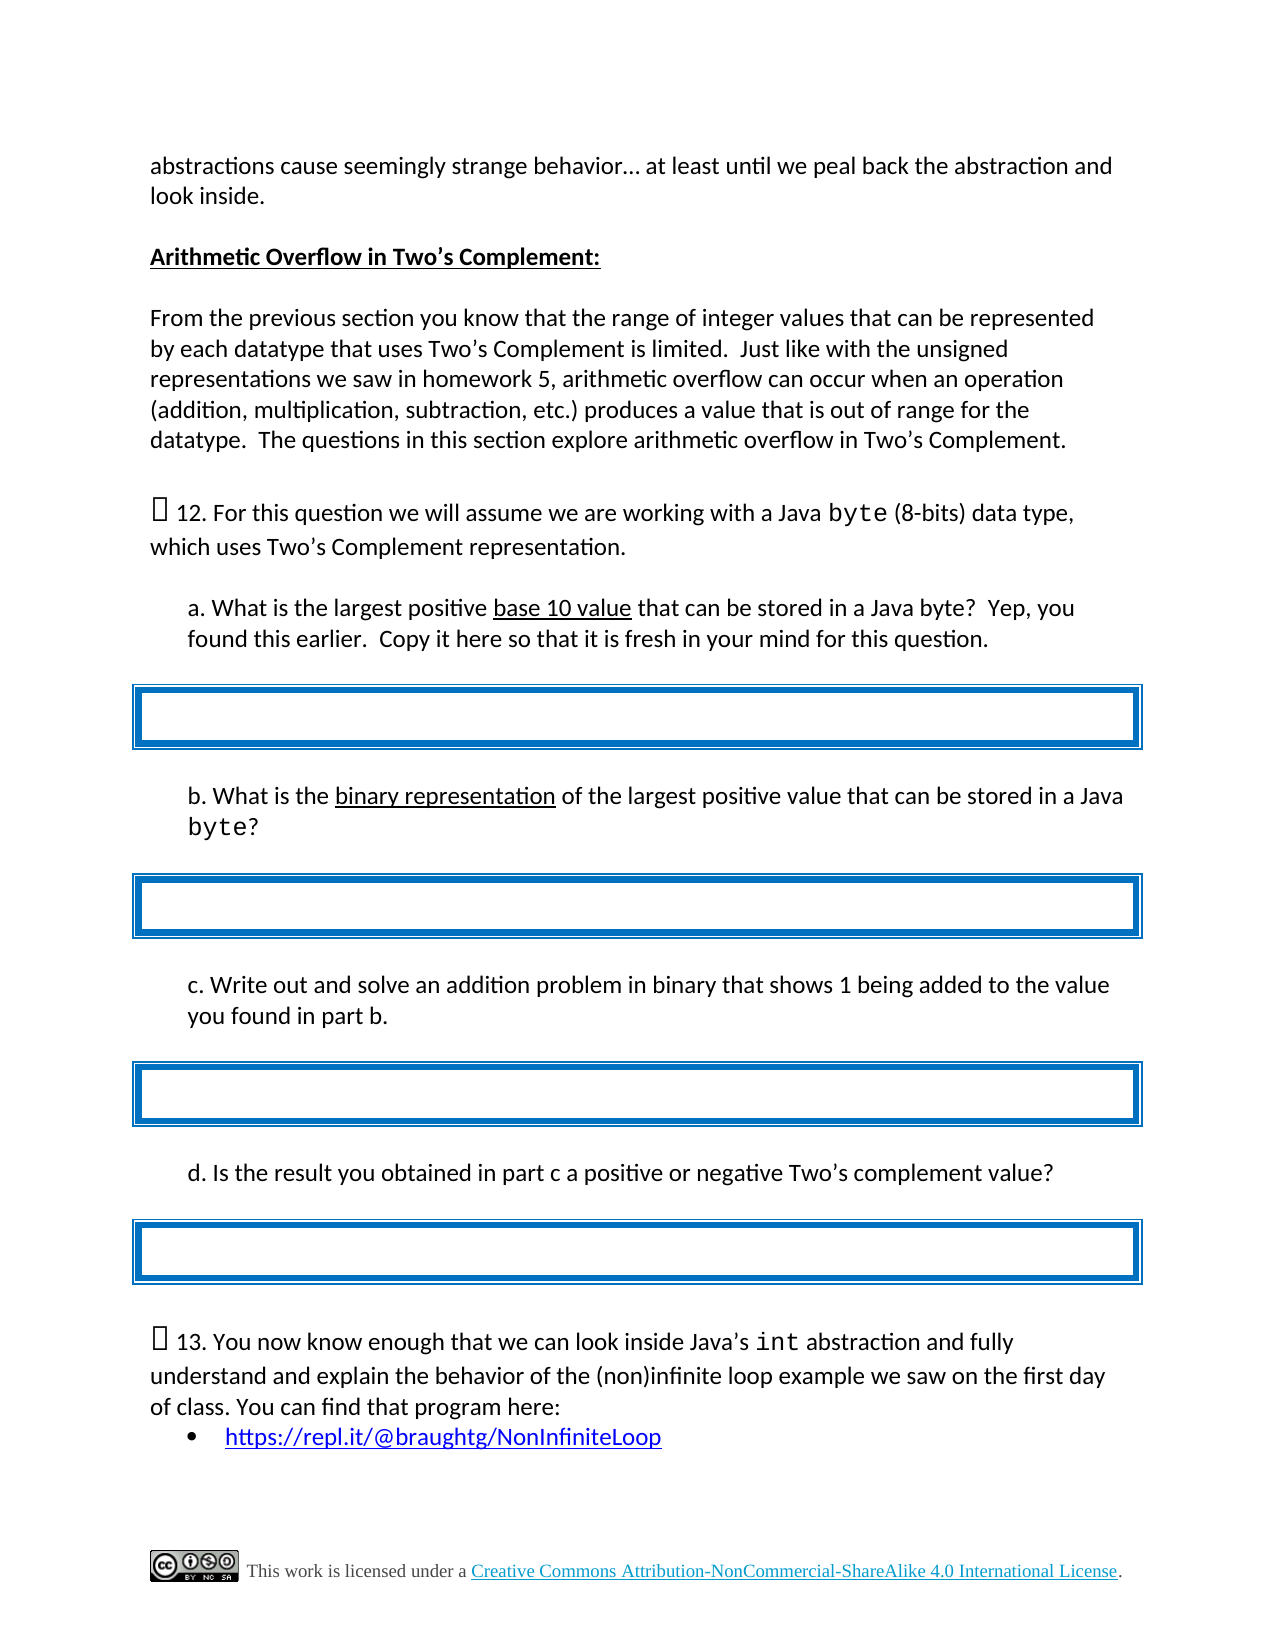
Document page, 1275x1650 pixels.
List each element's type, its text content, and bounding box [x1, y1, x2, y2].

text 🔑 12. For this question we will assume we are working with a Java byte (8-bits) data type, which uses Two’s Complement representation. [150, 486, 1125, 562]
text a. What is the largest positive base 10 value that can be stored in a Java byte? Yep, you found this earlier. Copy it here so that it is fresh in your mind for this question. [187, 592, 1125, 653]
picture [483, 1568, 489, 1577]
picture [641, 1566, 646, 1575]
picture [987, 1568, 993, 1577]
picture [1060, 1565, 1064, 1575]
text d. Is the result you obtained in part c a positive or negative Two’s complement value? [187, 1157, 1125, 1188]
text From the previous section you know that the range of integer values that can be represented by each datatype that uses Two’s Complement is limited. Just like with the unsigned representations we saw in homework 5, arithmetic overflow can occur when an operation (addition, multiplication, subtraction, etc.) produces a value that is out of range for the datatype. The questions in this section explore arithmetic overflow in Two’s Complement. [150, 303, 1125, 455]
text Arithmetic Overflow in Two’s Complement: [150, 242, 1125, 272]
text b. What is the binary representation of the largest positive value that can be stored in a Java byte? [187, 780, 1125, 842]
list https://repl.it/@braughtg/NonInfiniteLoop [187, 1421, 1125, 1452]
picture [623, 1567, 629, 1575]
picture [764, 1568, 770, 1577]
text c. Write out and solve an addition problem in binary that shows 1 being added to the value you found in part b. [187, 969, 1125, 1031]
picture [150, 1550, 239, 1582]
picture [869, 1568, 875, 1577]
picture [886, 1567, 892, 1575]
picture [575, 1568, 581, 1577]
text 🔑 13. You now know enough that we can look inside Java’s int abstraction and fully understand and explain the behavior of the (non)infinite loop example we saw on the first day of class. You can find that program here: [150, 1315, 1125, 1421]
picture [599, 1568, 605, 1577]
